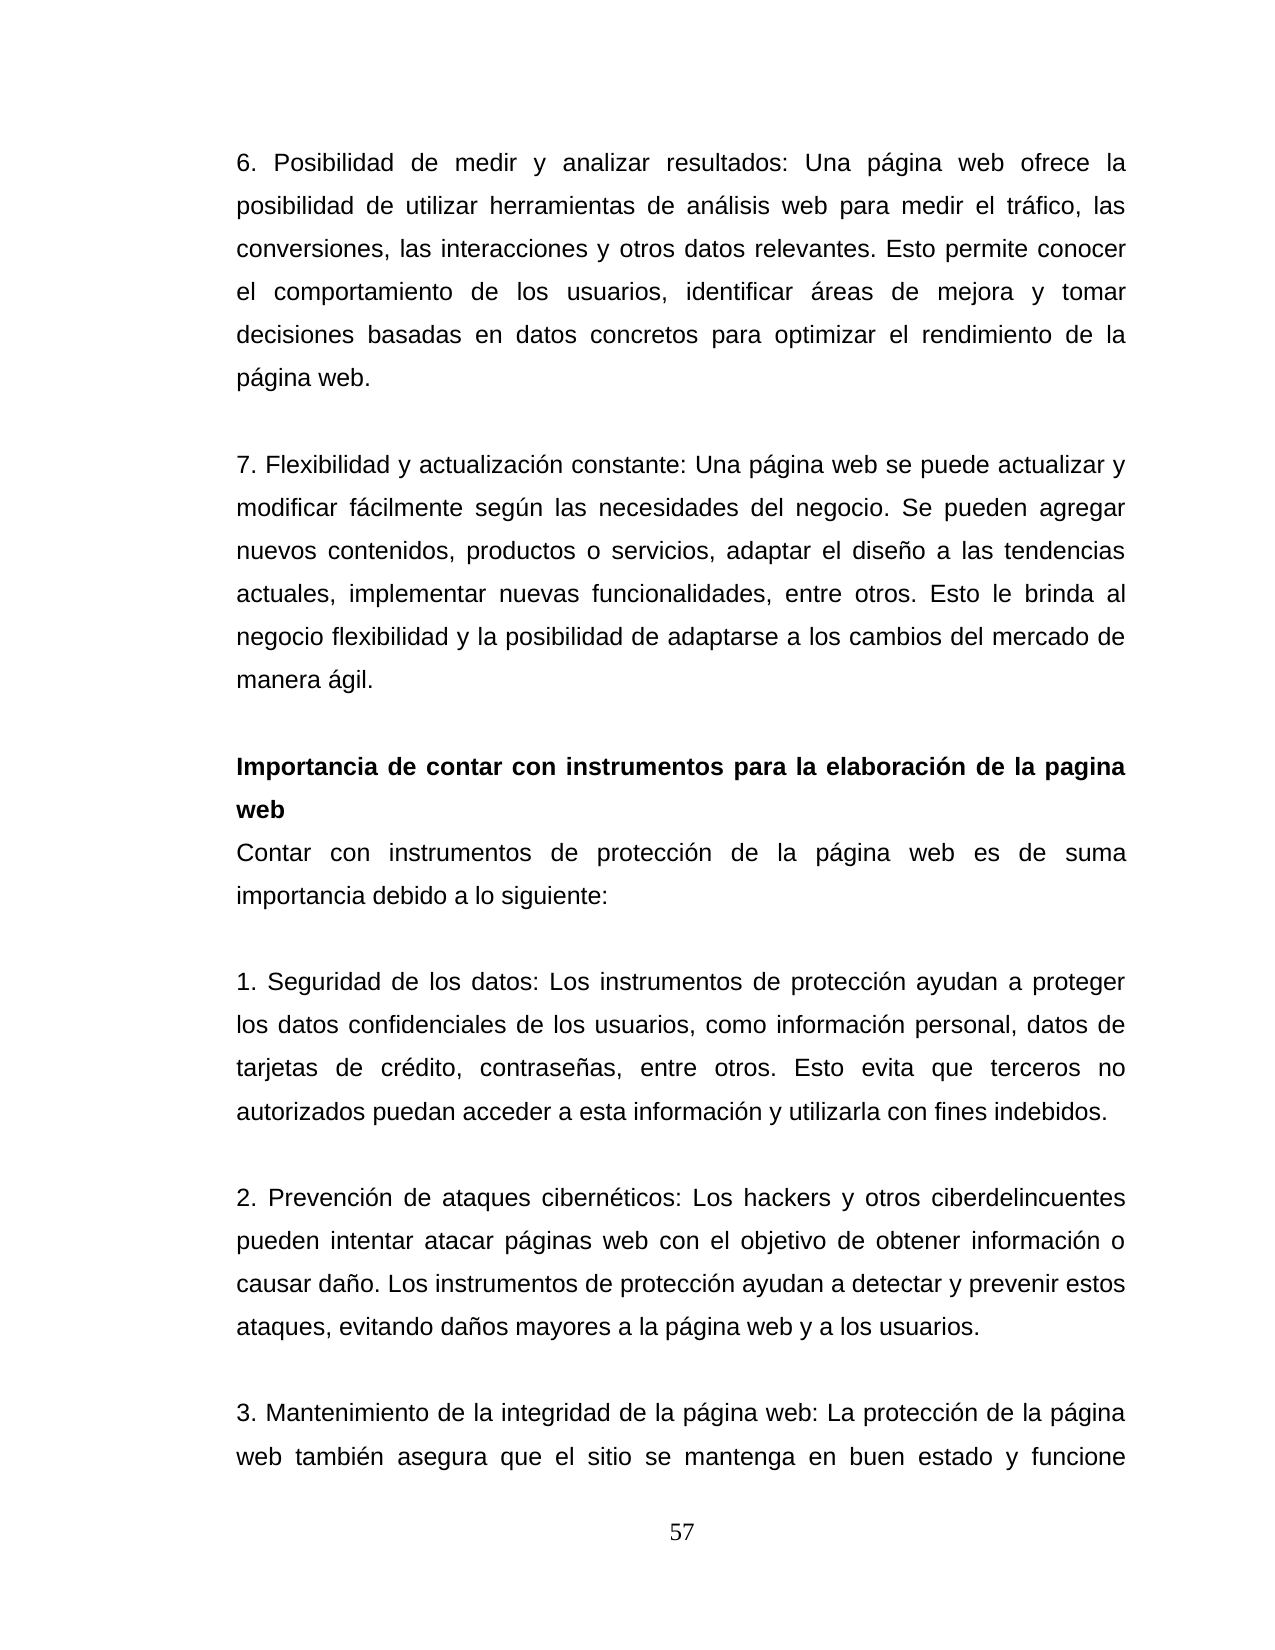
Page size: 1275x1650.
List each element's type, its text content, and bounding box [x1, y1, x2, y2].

text 2. Prevención de ataques cibernéticos: Los hackers y otros ciberdelincuentes pueden intentar atacar páginas web con el objetivo de obtener información o causar daño. Los instrumentos de protección ayudan a detectar y prevenir estos ataques, evitando daños mayores a la página web y a los usuarios. [236, 1183, 1127, 1341]
text Contar con instrumentos de protección de la página web es de suma importancia debido a lo siguiente: [236, 838, 1127, 909]
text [236, 1398, 1127, 1470]
text 7. Flexibilidad y actualización constante: Una página web se puede actualizar y modificar fácilmente según las necesidades del negocio. Se pueden agregar nuevos contenidos, productos o servicios, adaptar el diseño a las tendencias actuales, implementar nuevas funcionalidades, entre otros. Esto le brinda al negocio flexibilidad y la posibilidad de adaptarse a los cambios del mercado de manera ágil. [236, 449, 1127, 694]
text 6. Posibilidad de medir y analizar resultados: Una página web ofrece la posibilidad de utilizar herramientas de análisis web para medir el tráfico, las conversiones, las interacciones y otros datos relevantes. Esto permite conocer el comportamiento de los usuarios, identificar áreas de mejora y tomar decisiones basadas en datos concretos para optimizar el rendimiento de la página web. [236, 148, 1127, 392]
text Importancia de contar con instrumentos para la elaboración de la pagina web [236, 751, 1127, 823]
text 1. Seguridad de los datos: Los instrumentos de protección ayudan a proteger los datos confidenciales de los usuarios, como información personal, datos de tarjetas de crédito, contraseñas, entre otros. Esto evita que terceros no autorizados puedan acceder a esta información y utilizarla con fines indebidos. [236, 967, 1127, 1125]
